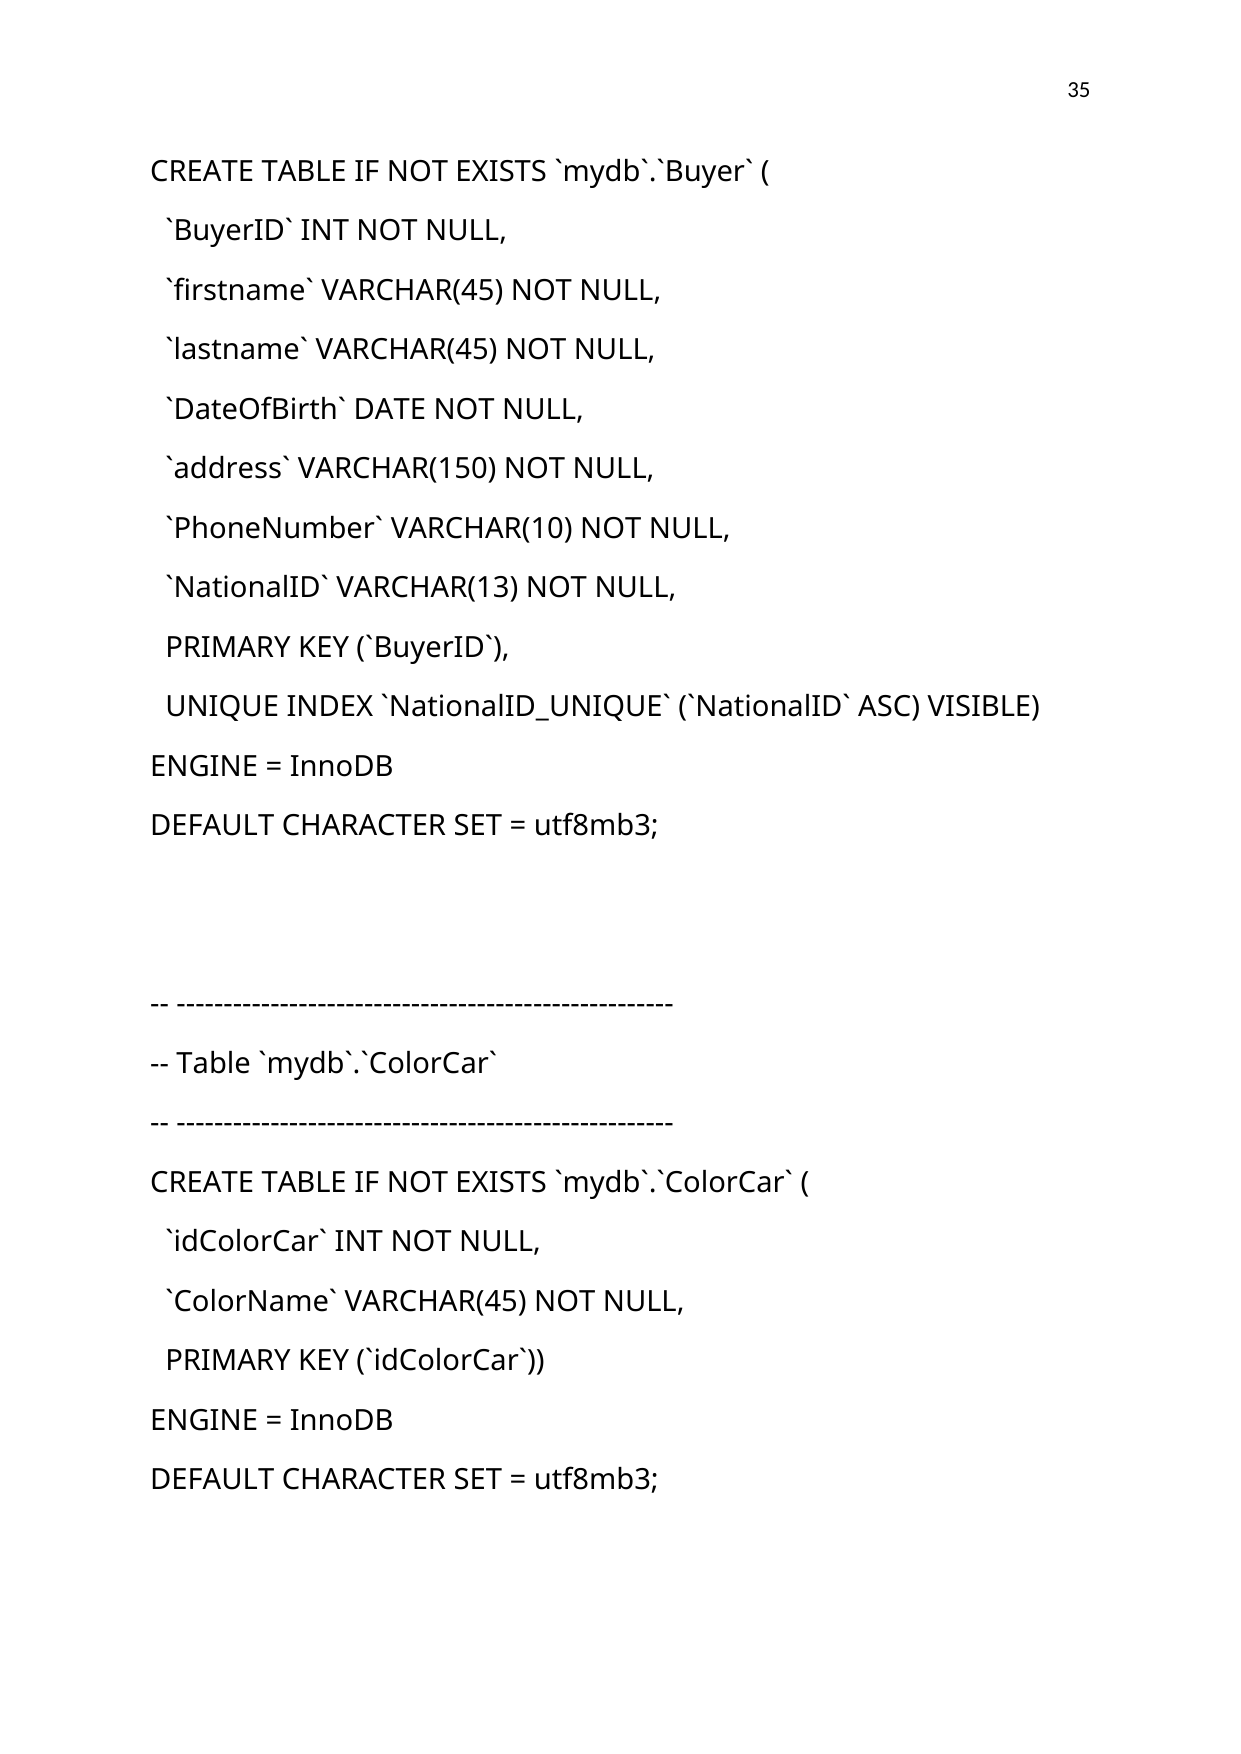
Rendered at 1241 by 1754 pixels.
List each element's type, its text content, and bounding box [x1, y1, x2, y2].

text -- ----------------------------------------------------- [150, 1102, 1090, 1141]
text `idColorCar` INT NOT NULL, [150, 1221, 1090, 1260]
text ENGINE = InnoDB [150, 1399, 1090, 1439]
text PRIMARY KEY (`idColorCar`)) [150, 1339, 1090, 1379]
text `NationalID` VARCHAR(13) NOT NULL, [150, 566, 1090, 606]
text CREATE TABLE IF NOT EXISTS `mydb`.`Buyer` ( [150, 150, 1090, 190]
text DEFAULT CHARACTER SET = utf8mb3; [150, 804, 1090, 844]
text UNIQUE INDEX `NationalID_UNIQUE` (`NationalID` ASC) VISIBLE) [150, 685, 1090, 725]
text `lastname` VARCHAR(45) NOT NULL, [150, 328, 1090, 368]
text `BuyerID` INT NOT NULL, [150, 209, 1090, 249]
text -- ----------------------------------------------------- [150, 983, 1090, 1022]
text `PhoneNumber` VARCHAR(10) NOT NULL, [150, 507, 1090, 547]
text ENGINE = InnoDB [150, 745, 1090, 784]
text CREATE TABLE IF NOT EXISTS `mydb`.`ColorCar` ( [150, 1161, 1090, 1201]
text PRIMARY KEY (`BuyerID`), [150, 626, 1090, 666]
text `DateOfBirth` DATE NOT NULL, [150, 388, 1090, 428]
text -- Table `mydb`.`ColorCar` [150, 1042, 1090, 1082]
text `firstname` VARCHAR(45) NOT NULL, [150, 269, 1090, 309]
text DEFAULT CHARACTER SET = utf8mb3; [150, 1458, 1090, 1498]
text `address` VARCHAR(150) NOT NULL, [150, 447, 1090, 487]
text `ColorName` VARCHAR(45) NOT NULL, [150, 1280, 1090, 1320]
